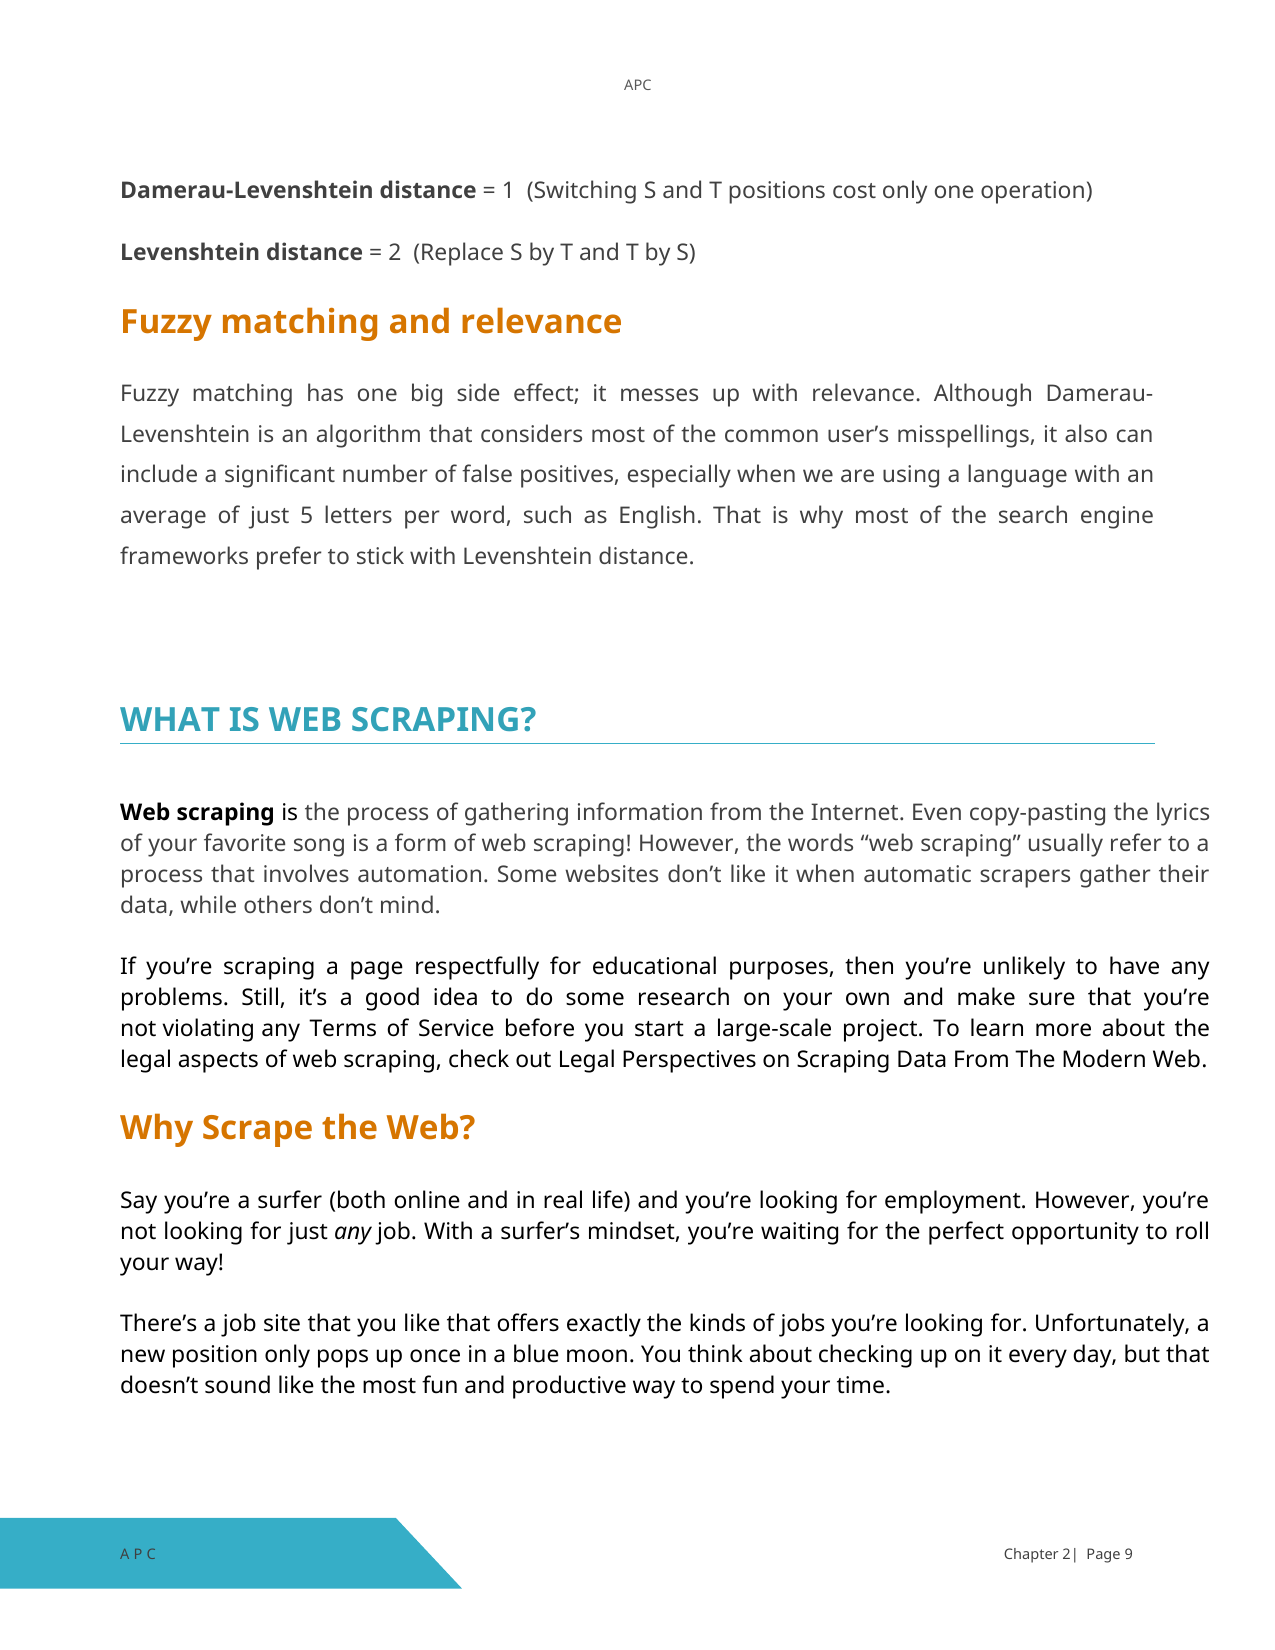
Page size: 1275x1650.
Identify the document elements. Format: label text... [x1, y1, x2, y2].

text Why Scrape the Web? [120, 1104, 1155, 1149]
text There’s a job site that you like that offers exactly the kinds of jobs you’re looking for. Unfortunately, a new position only pops up once in a blue moon. You think about checking up on it every day, but that doesn’t sound like the most fun and productive way to spend your time. [120, 1307, 1211, 1400]
text Levenshtein distance = 2 (Replace S by T and T by S) [120, 236, 1155, 267]
text If you’re scraping a page respectfully for educational purposes, then you’re unlikely to have any problems. Still, it’s a good idea to do some research on your own and make sure that you’re not violating any Terms of Service before you start a large-scale project. To learn more about the legal aspects of web scraping, check out Legal Perspectives on Scraping Data From The Modern Web. [120, 950, 1211, 1075]
text Damerau-Levenshtein distance = 1 (Switching S and T positions cost only one operation) [120, 174, 1155, 206]
text Fuzzy matching and relevance [120, 297, 1155, 343]
text What Is Web Scraping? [120, 696, 1155, 743]
text Web scraping is the process of gathering information from the Internet. Even copy-pasting the lyrics of your favorite song is a form of web scraping! However, the words “web scraping” usually refer to a process that involves automation. Some websites don’t like it when automatic scrapers gather their data, while others don’t mind. [120, 796, 1211, 921]
text Fuzzy matching has one big side effect; it messes up with relevance. Although Damerau-Levenshtein is an algorithm that considers most of the common user’s misspellings, it also can include a significant number of false positives, especially when we are using a language with an average of just 5 letters per word, such as English. That is why most of the search engine frameworks prefer to stick with Levenshtein distance. [120, 377, 1155, 571]
text Say you’re a surfer (both online and in real life) and you’re looking for employment. However, you’re not looking for just any job. With a surfer’s mindset, you’re waiting for the perfect opportunity to roll your way! [120, 1184, 1211, 1277]
